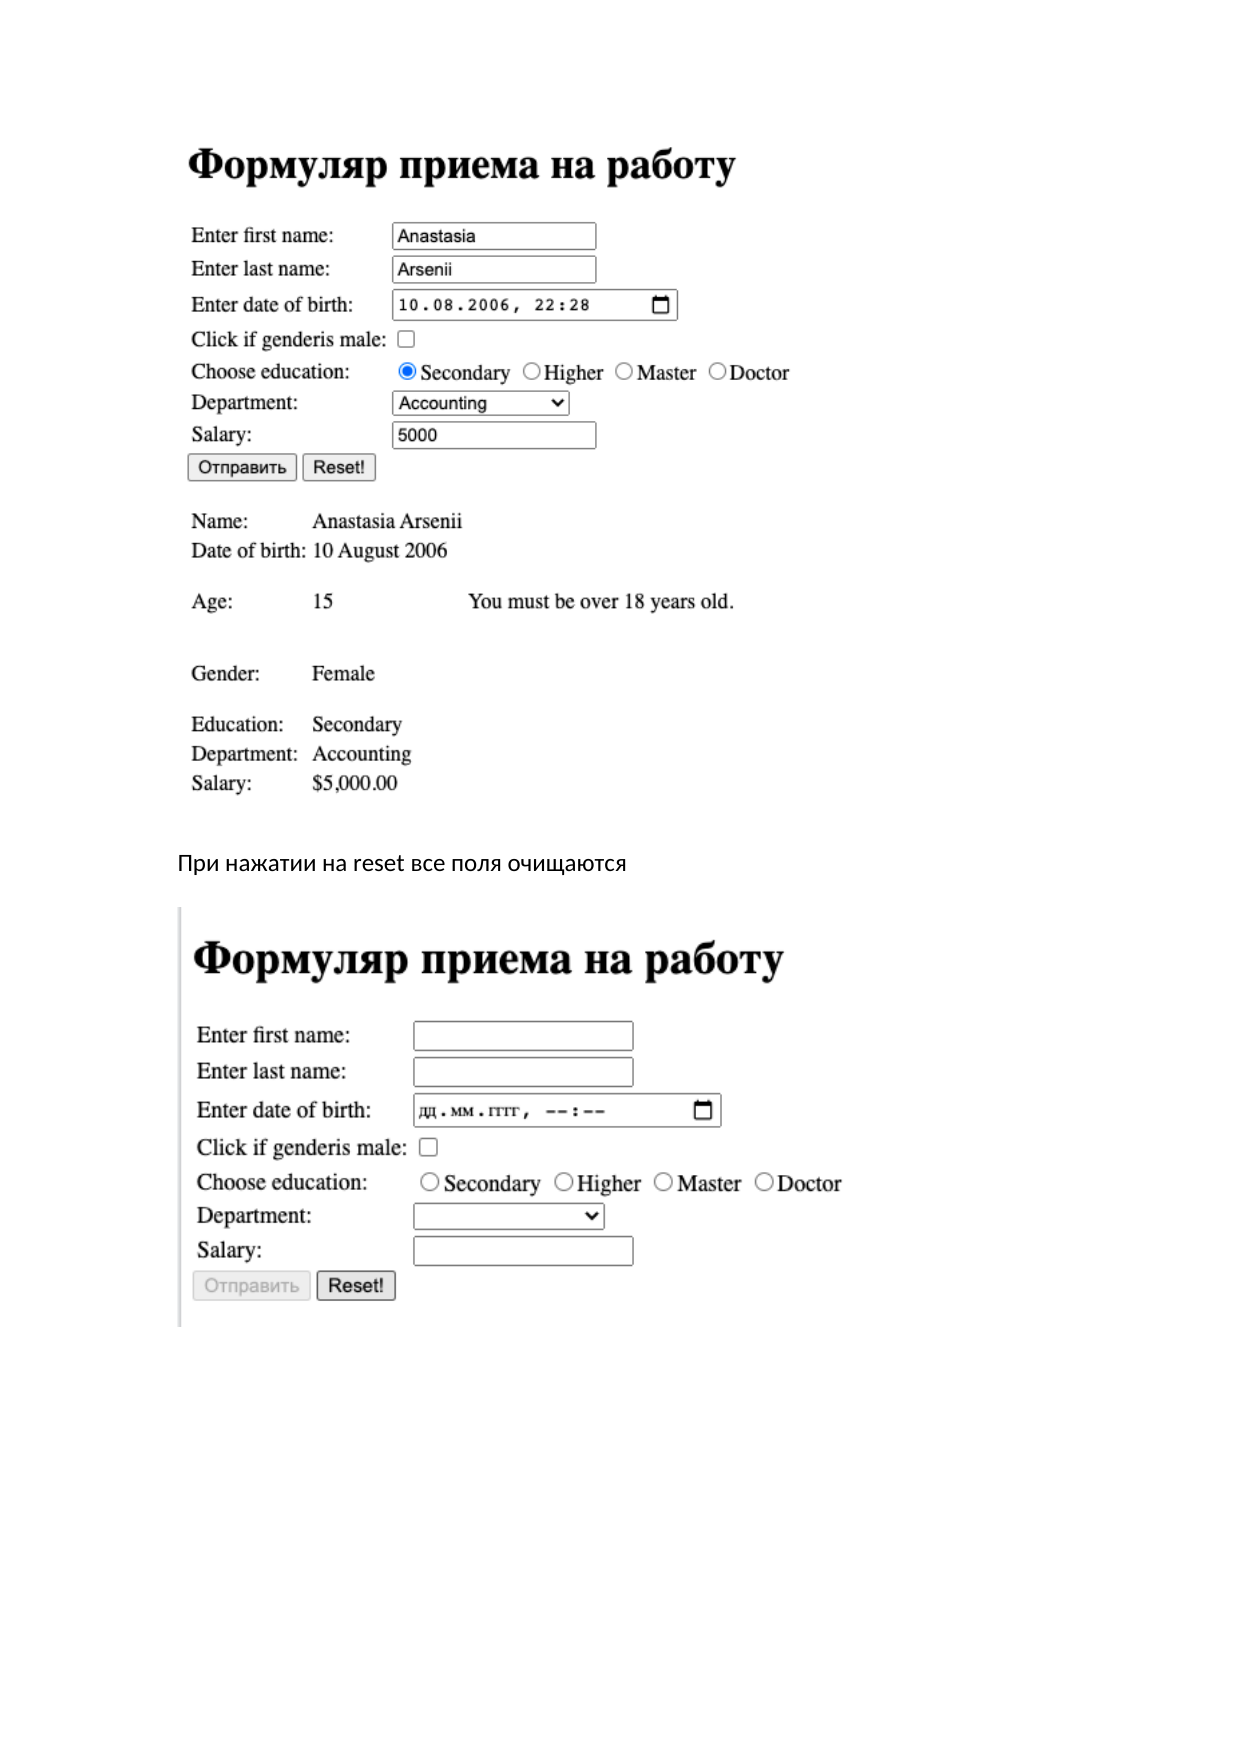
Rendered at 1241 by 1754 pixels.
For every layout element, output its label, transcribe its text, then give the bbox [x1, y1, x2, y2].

text При нажатии на reset все поля очищаются [177, 847, 1152, 877]
picture [177, 907, 918, 1327]
picture [177, 118, 832, 817]
